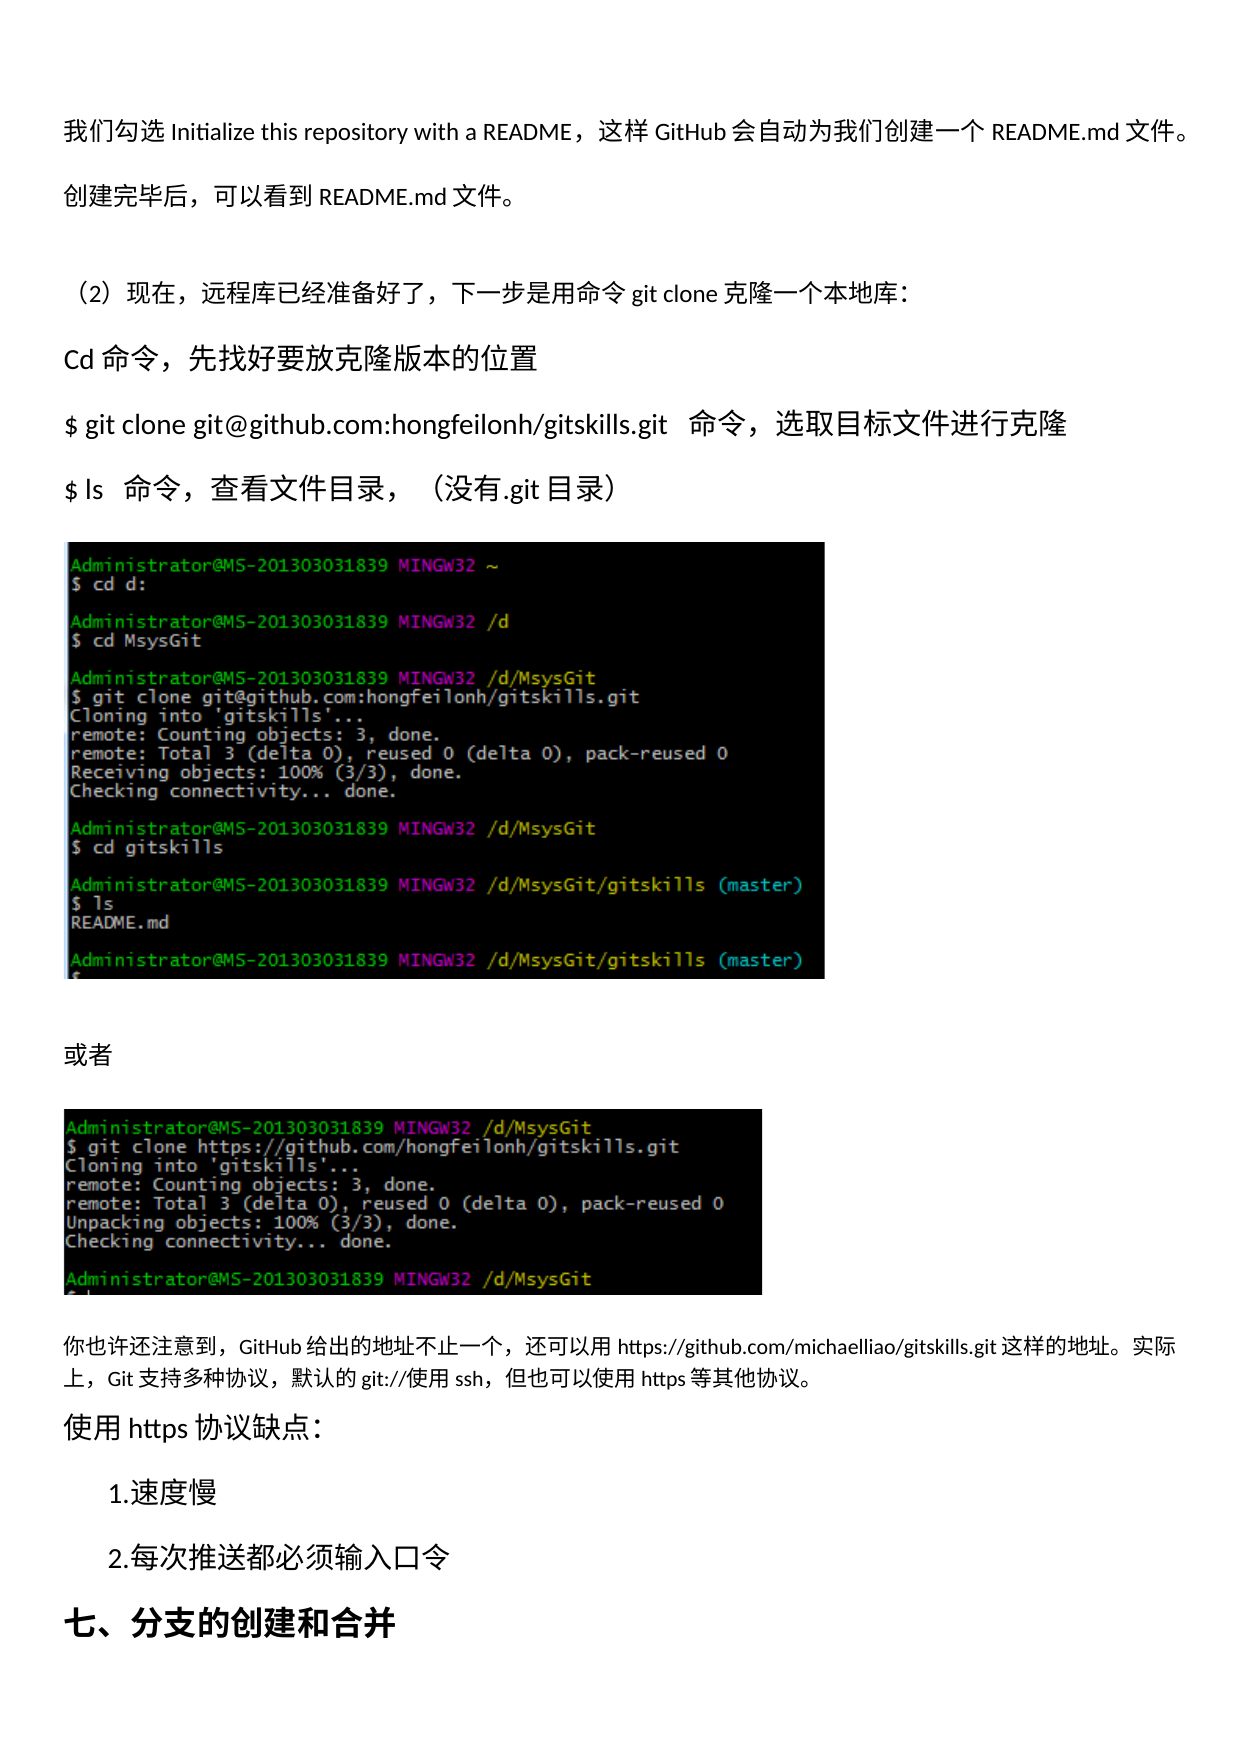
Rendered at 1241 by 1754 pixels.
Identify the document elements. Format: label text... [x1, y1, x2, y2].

text 你也许还注意到，GitHub给出的地址不止一个，还可以用https://github.com/michaelliao/gitskills.git这样的地址。实际上，Git支持多种协议，默认的git://使用ssh，但也可以使用https等其他协议。 [64, 1328, 1176, 1393]
text $ ls 命令，查看文件目录，（没有.git目录） [64, 454, 1176, 519]
text 2.每次推送都必须输入口令 [64, 1523, 1176, 1588]
picture [63, 542, 825, 979]
list 七、分支的创建和合并 [64, 1588, 1176, 1653]
text $ git clone git@github.com:hongfeilonh/gitskills.git 命令，选取目标文件进行克隆 [64, 389, 1176, 454]
picture [63, 1109, 763, 1295]
text （2）现在，远程库已经准备好了，下一步是用命令git clone克隆一个本地库： [64, 259, 1176, 324]
text 我们勾选Initialize this repository with a README，这样GitHub会自动为我们创建一个README.md文件。创建完毕后，可以看到README.md文件。 [64, 97, 1176, 227]
text 1.速度慢 [64, 1458, 1176, 1523]
text Cd 命令，先找好要放克隆版本的位置 [64, 324, 1176, 389]
text 或者 [64, 1021, 1176, 1086]
text 使用https协议缺点： [64, 1393, 1176, 1458]
